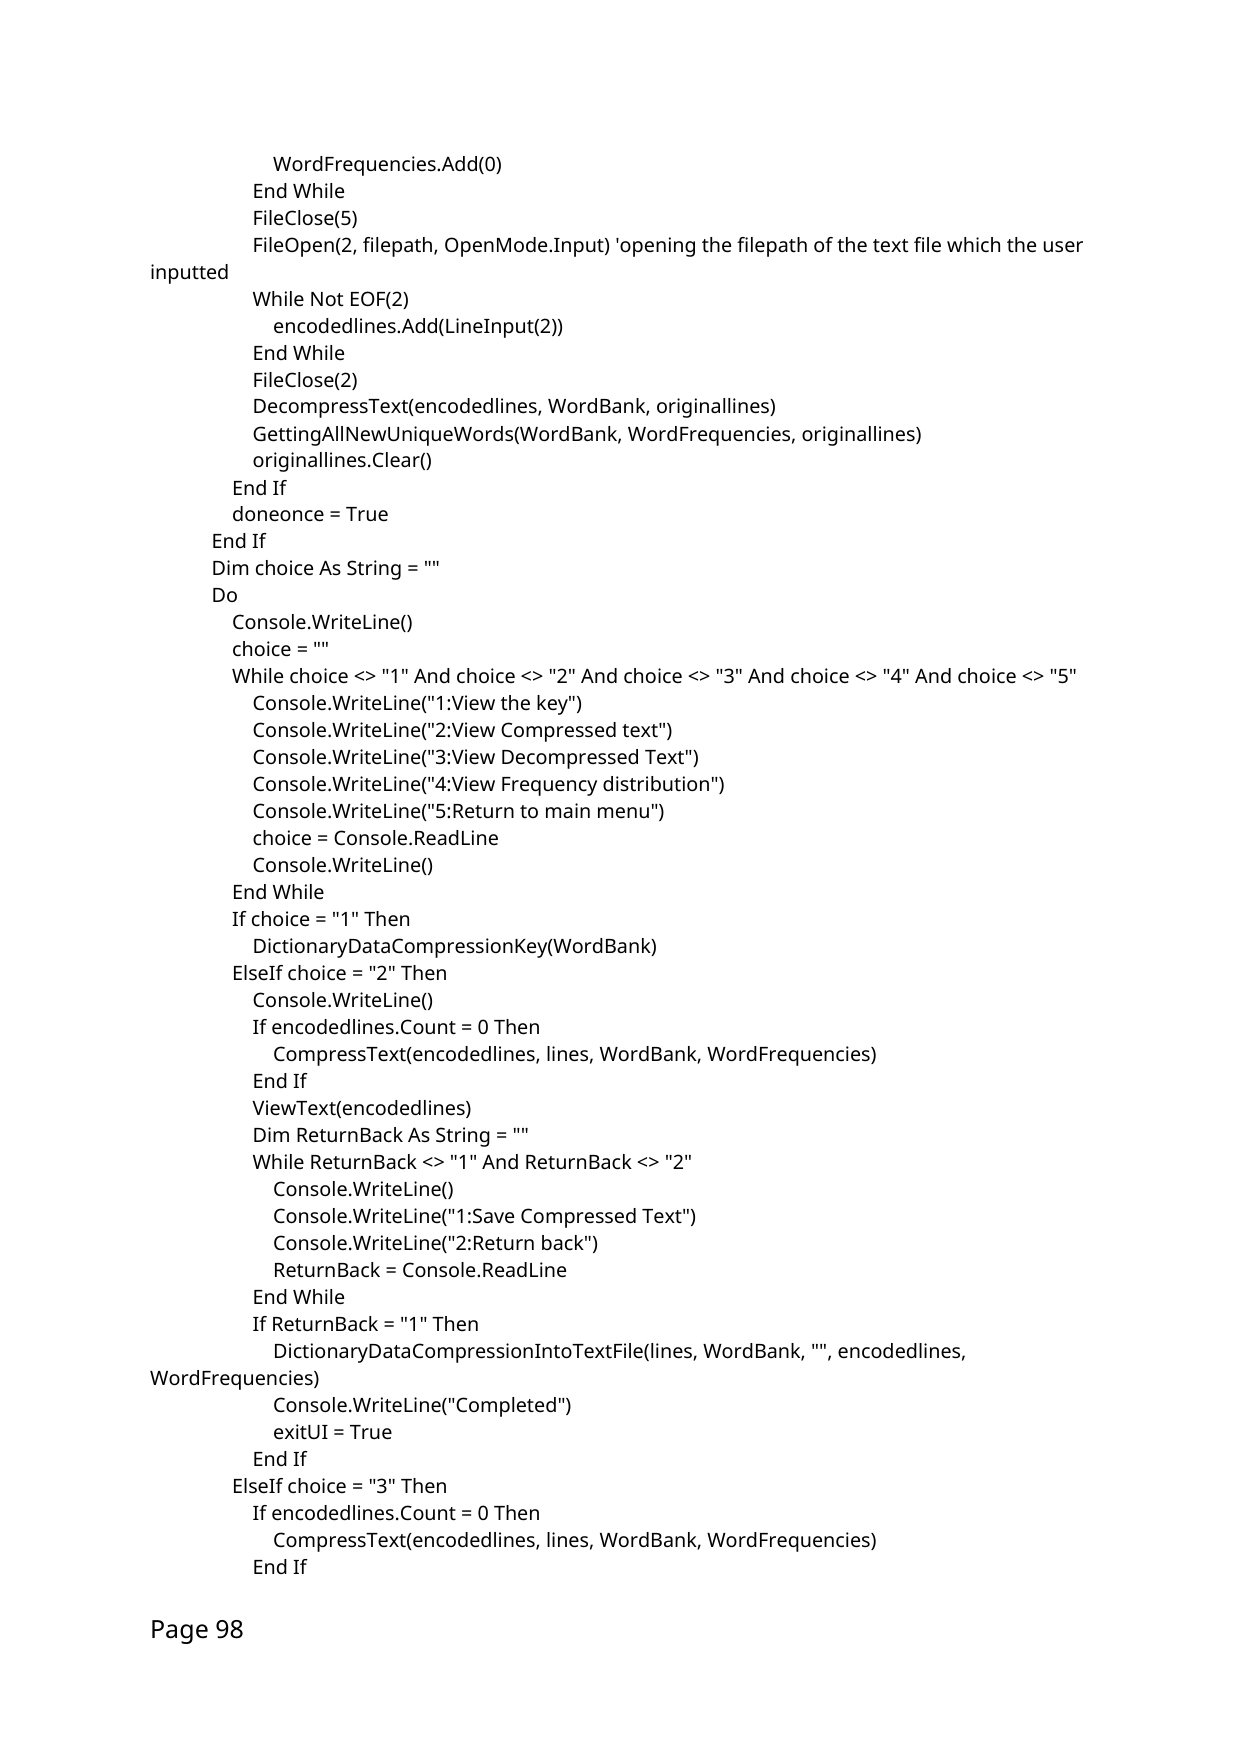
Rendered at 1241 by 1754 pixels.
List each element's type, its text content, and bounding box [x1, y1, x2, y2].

text End While [150, 177, 1090, 204]
text End While [150, 878, 1090, 905]
text Do [150, 582, 1090, 609]
text While Not EOF(2) [150, 285, 1090, 312]
text If encodedlines.Count = 0 Then [150, 1013, 1090, 1040]
text CompressText(encodedlines, lines, WordBank, WordFrequencies) [150, 1526, 1090, 1553]
text Console.WriteLine() [150, 1175, 1090, 1202]
text Console.WriteLine() [150, 986, 1090, 1013]
text Console.WriteLine("Completed") [150, 1391, 1090, 1418]
text DictionaryDataCompressionKey(WordBank) [150, 932, 1090, 959]
text Console.WriteLine("2:Return back") [150, 1229, 1090, 1256]
text Console.WriteLine("3:View Decompressed Text") [150, 743, 1090, 771]
text ElseIf choice = "2" Then [150, 959, 1090, 986]
text FileClose(5) [150, 204, 1090, 231]
text encodedlines.Add(LineInput(2)) [150, 312, 1090, 339]
text Console.WriteLine("1:Save Compressed Text") [150, 1202, 1090, 1229]
text doneonce = True [150, 501, 1090, 528]
text End If [150, 1553, 1090, 1580]
text End If [150, 474, 1090, 501]
text CompressText(encodedlines, lines, WordBank, WordFrequencies) [150, 1040, 1090, 1067]
text FileOpen(2, filepath, OpenMode.Input) 'opening the filepath of the text file which the user inputted [150, 231, 1090, 285]
text Console.WriteLine("2:View Compressed text") [150, 717, 1090, 743]
text If ReturnBack = "1" Then [150, 1310, 1090, 1337]
text originallines.Clear() [150, 447, 1090, 474]
text End If [150, 1067, 1090, 1094]
text GettingAllNewUniqueWords(WordBank, WordFrequencies, originallines) [150, 420, 1090, 447]
text Dim ReturnBack As String = "" [150, 1121, 1090, 1148]
text Console.WriteLine("1:View the key") [150, 689, 1090, 717]
text DecompressText(encodedlines, WordBank, originallines) [150, 393, 1090, 420]
text exitUI = True [150, 1418, 1090, 1445]
text WordFrequencies.Add(0) [150, 150, 1090, 177]
text End If [150, 528, 1090, 555]
text ReturnBack = Console.ReadLine [150, 1256, 1090, 1283]
text Console.WriteLine() [150, 609, 1090, 636]
text While ReturnBack <> "1" And ReturnBack <> "2" [150, 1148, 1090, 1175]
text choice = "" [150, 636, 1090, 663]
text While choice <> "1" And choice <> "2" And choice <> "3" And choice <> "4" And choice <> "5" [150, 663, 1090, 689]
text End If [150, 1445, 1090, 1472]
text Console.WriteLine("4:View Frequency distribution") [150, 771, 1090, 797]
text End While [150, 1283, 1090, 1310]
text ElseIf choice = "3" Then [150, 1472, 1090, 1499]
text ViewText(encodedlines) [150, 1094, 1090, 1121]
text If encodedlines.Count = 0 Then [150, 1499, 1090, 1526]
text FileClose(2) [150, 366, 1090, 393]
text If choice = "1" Then [150, 905, 1090, 932]
text Dim choice As String = "" [150, 555, 1090, 582]
text choice = Console.ReadLine [150, 824, 1090, 851]
text Console.WriteLine() [150, 851, 1090, 878]
text End While [150, 339, 1090, 366]
text Console.WriteLine("5:Return to main menu") [150, 797, 1090, 824]
text DictionaryDataCompressionIntoTextFile(lines, WordBank, "", encodedlines, WordFrequencies) [150, 1337, 1090, 1391]
